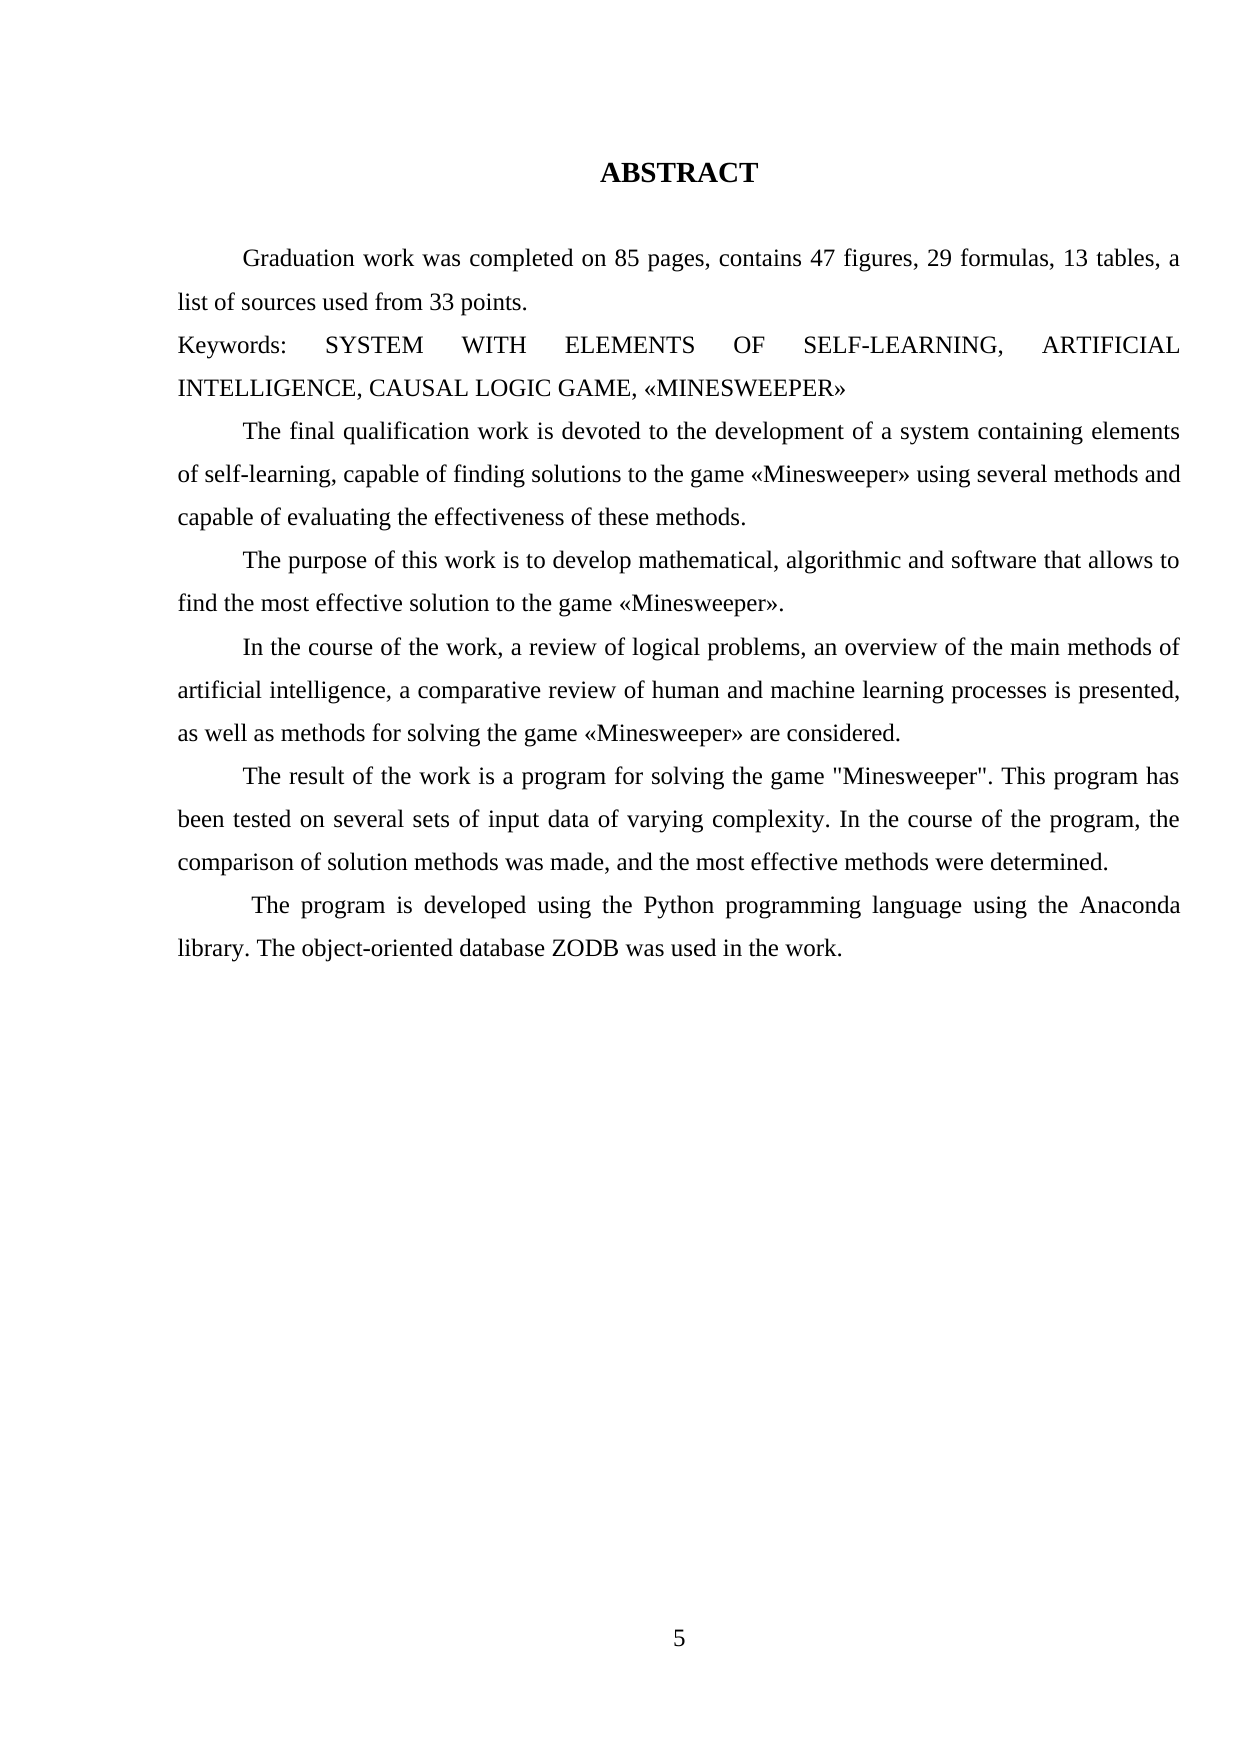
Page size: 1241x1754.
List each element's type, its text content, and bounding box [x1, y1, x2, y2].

text The program is developed using the Python programming language using the Anaconda library. The object-oriented database ZODB was used in the work. [177, 890, 1181, 962]
text Graduation work was completed on 85 pages, contains 47 figures, 29 formulas, 13 tables, a list of sources used from 33 points. [177, 243, 1181, 315]
text Keywords: SYSTEM WITH ELEMENTS OF SELF-LEARNING, ARTIFICIAL INTELLIGENCE, CAUSAL LOGIC GAME, «MINESWEEPER» [177, 330, 1181, 402]
text In the course of the work, a review of logical problems, an overview of the main methods of artificial intelligence, a comparative review of human and machine learning processes is presented, as well as methods for solving the game «Minesweeper» are considered. [177, 632, 1181, 747]
text The final qualification work is devoted to the development of a system containing elements of self-learning, capable of finding solutions to the game «Minesweeper» using several methods and capable of evaluating the effectiveness of these methods. [177, 416, 1181, 531]
text The result of the work is a program for solving the game "Minesweeper". This program has been tested on several sets of input data of varying complexity. In the course of the program, the comparison of solution methods was made, and the most effective methods were determined. [177, 761, 1181, 876]
text The purpose of this work is to develop mathematical, algorithmic and software that allows to find the most effective solution to the game «Minesweeper». [177, 545, 1181, 617]
text ABSTRACT [177, 156, 1181, 189]
